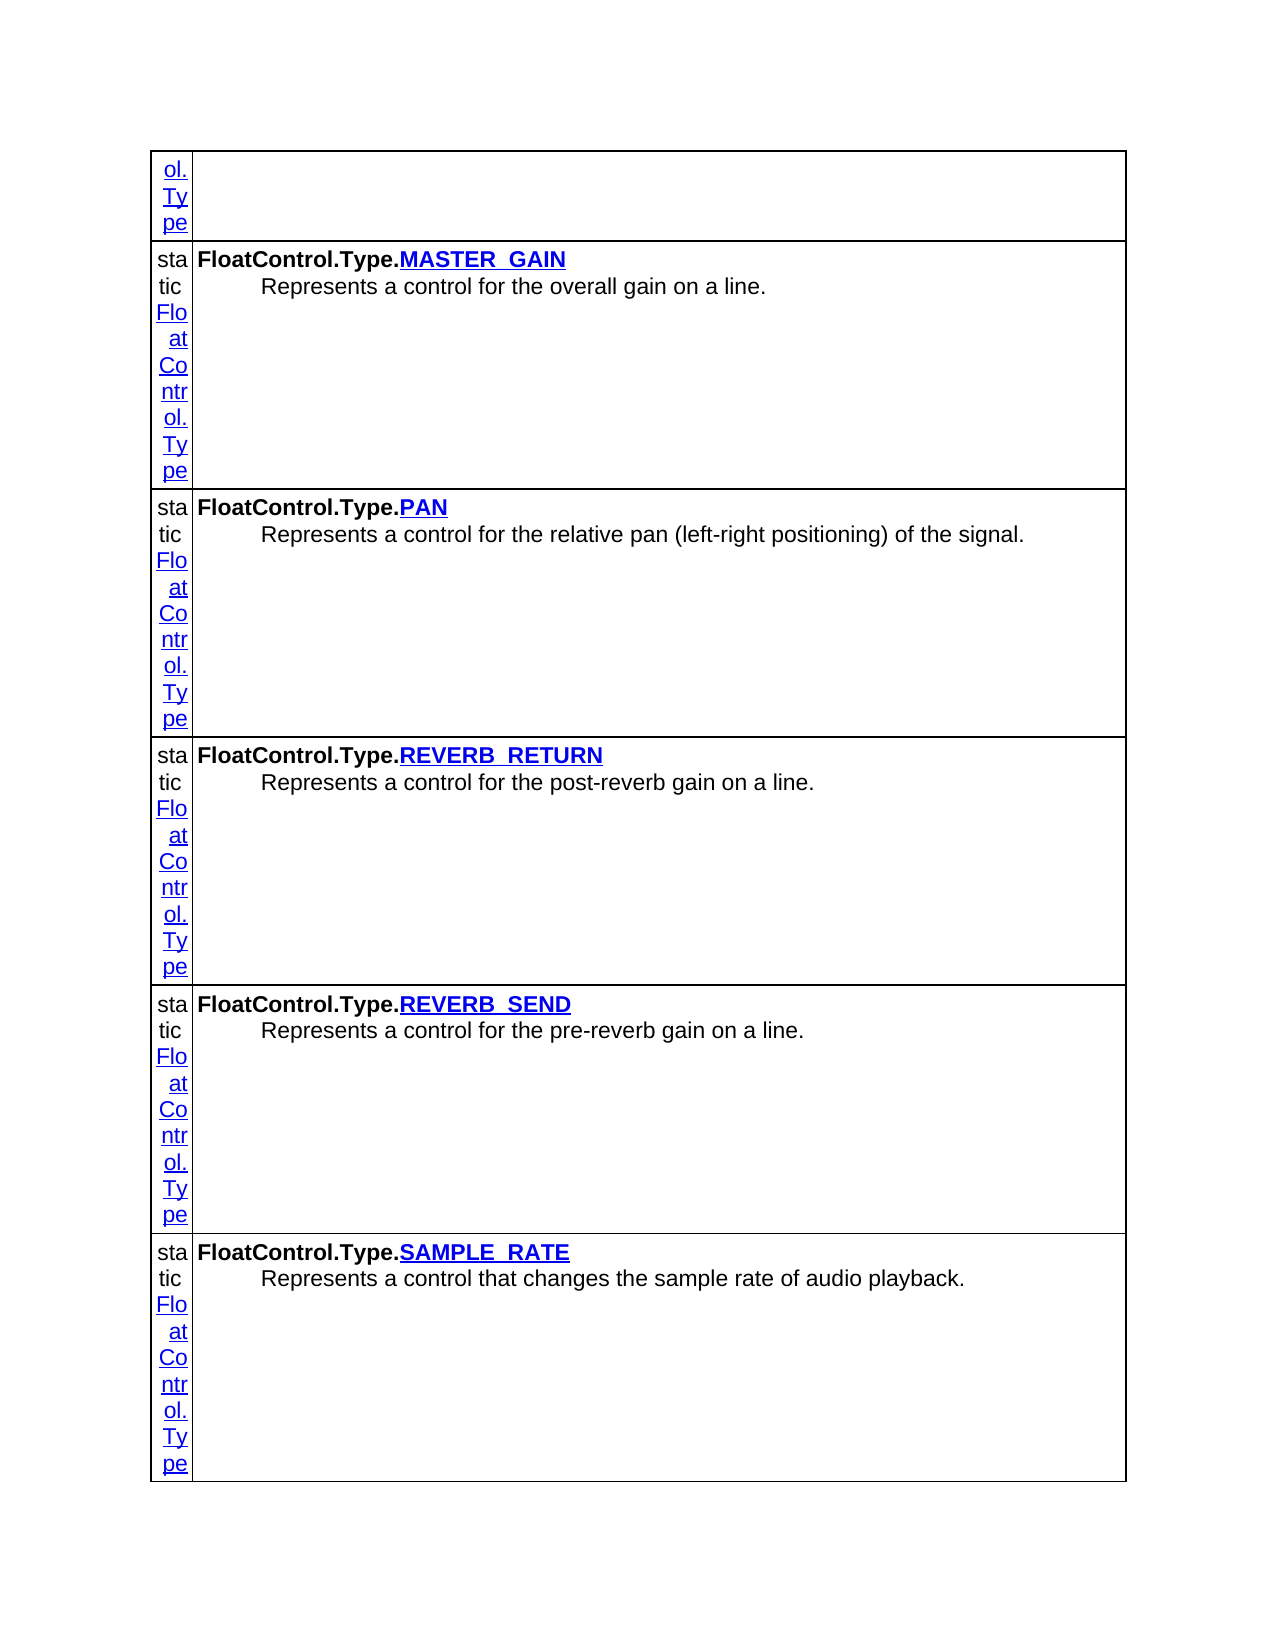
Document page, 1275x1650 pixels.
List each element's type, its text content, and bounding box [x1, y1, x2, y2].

table_cell FloatControl.Type.MASTER_GAIN Represents a control for the overall gain on a line. [193, 242, 1125, 488]
table_cell static FloatControl.Type [152, 242, 192, 488]
table_cell FloatControl.Type.REVERB_SEND Represents a control for the pre-reverb gain on a line. [193, 986, 1125, 1232]
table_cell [152, 1234, 192, 1481]
table_cell static FloatControl.Type [152, 490, 192, 736]
table_cell FloatControl.Type.SAMPLE_RATE Represents a control that changes the sample rate of audio playback. [193, 1234, 1125, 1481]
table_cell FloatControl.Type.PAN Represents a control for the relative pan (left-right positioning) of the signal. [193, 490, 1125, 736]
table_cell static FloatControl.Type [152, 986, 192, 1232]
table_cell static FloatControl.Type [152, 738, 192, 984]
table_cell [193, 152, 1125, 240]
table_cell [152, 152, 192, 240]
table_cell FloatControl.Type.REVERB_RETURN Represents a control for the post-reverb gain on a line. [193, 738, 1125, 984]
